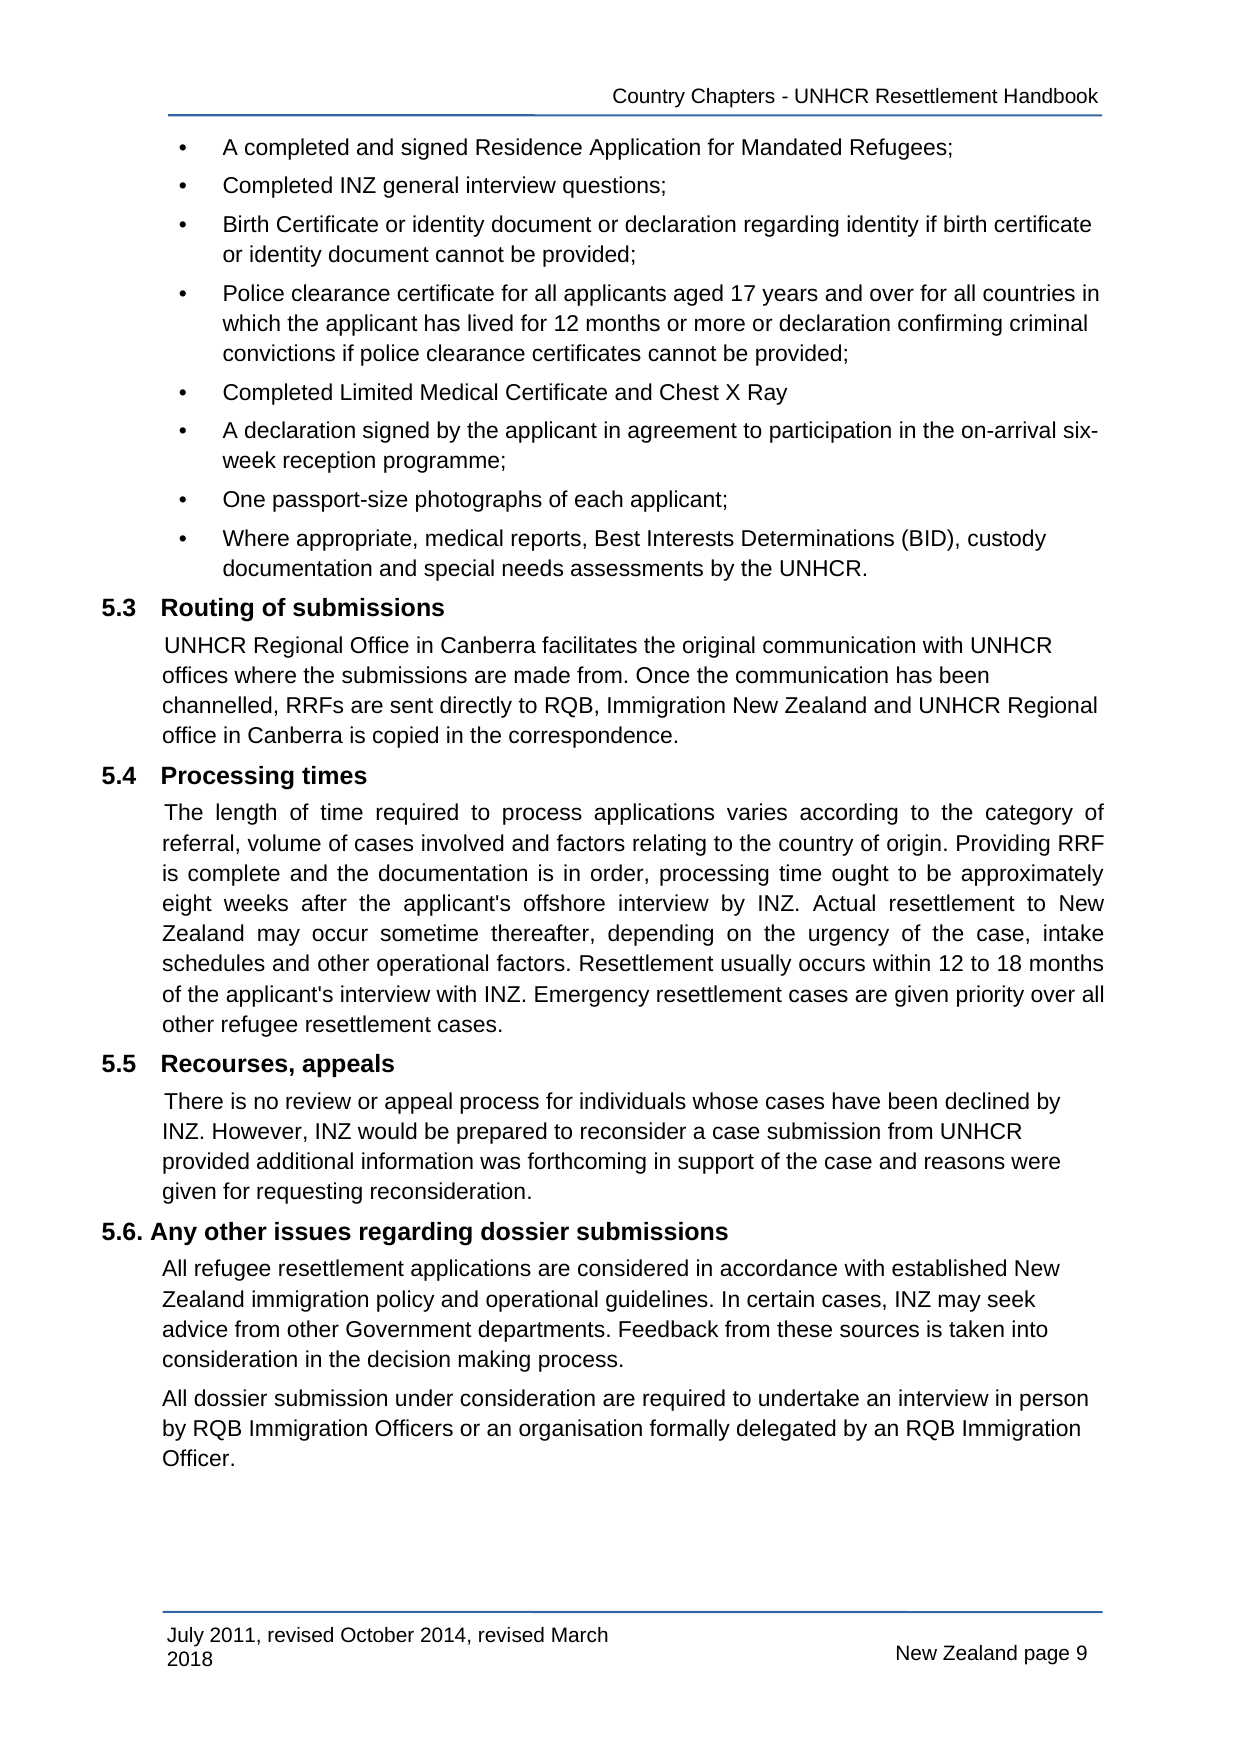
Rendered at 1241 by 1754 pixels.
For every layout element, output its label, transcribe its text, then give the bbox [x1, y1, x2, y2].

text All dossier submission under consideration are required to undertake an interview in person by RQB Immigration Officers or an organisation formally delegated by an RQB Immigration Officer. [162, 1384, 1105, 1471]
list Routing of submissions [101, 593, 1105, 622]
text 5.6. Any other issues regarding dossier submissions [101, 1217, 1105, 1246]
list A declaration signed by the applicant in agreement to participation in the on-arrival six-week reception programme; [178, 417, 1105, 474]
list Completed Limited Medical Certificate and Chest X Ray [101, 379, 1105, 405]
text UNHCR Regional Office in Canberra facilitates the original communication with UNHCR offices where the submissions are made from. Once the communication has been channelled, RRFs are sent directly to RQB, Immigration New Zealand and UNHCR Regional office in Canberra is copied in the correspondence. [162, 632, 1105, 749]
text The length of time required to process applications varies according to the category of referral, volume of cases involved and factors relating to the country of origin. Providing RRF is complete and the documentation is in order, processing time ought to be approximately eight weeks after the applicant's offshore interview by INZ. Actual resettlement to New Zealand may occur sometime thereafter, depending on the urgency of the case, intake schedules and other operational factors. Resettlement usually occurs within 12 to 18 months of the applicant's interview with INZ. Emergency resettlement cases are given priority over all other refugee resettlement cases. [162, 799, 1105, 1037]
list A completed and signed Residence Application for Mandated Refugees; [101, 134, 1105, 160]
list Birth Certificate or identity document or declaration regarding identity if birth certificate or identity document cannot be provided; [178, 211, 1105, 267]
list One passport-size photographs of each applicant; [101, 486, 1105, 512]
list Recourses, appeals [101, 1049, 1105, 1078]
list Completed INZ general interview questions; [101, 172, 1105, 199]
text There is no review or appeal process for individuals whose cases have been declined by INZ. However, INZ would be prepared to reconsider a case submission from UNHCR provided additional information was forthcoming in support of the case and reasons were given for requesting reconsideration. [162, 1088, 1105, 1205]
list Processing times [101, 761, 1105, 789]
list Where appropriate, medical reports, Best Interests Determinations (BID), custody documentation and special needs assessments by the UNHCR. [178, 524, 1105, 581]
list Police clearance certificate for all applicants aged 17 years and over for all countries in which the applicant has lived for 12 months or more or declaration confirming criminal convictions if police clearance certificates cannot be provided; [178, 280, 1105, 366]
text All refugee resettlement applications are considered in accordance with established New Zealand immigration policy and operational guidelines. In certain cases, INZ may seek advice from other Government departments. Feedback from these sources is taken into consideration in the decision making process. [162, 1255, 1105, 1372]
